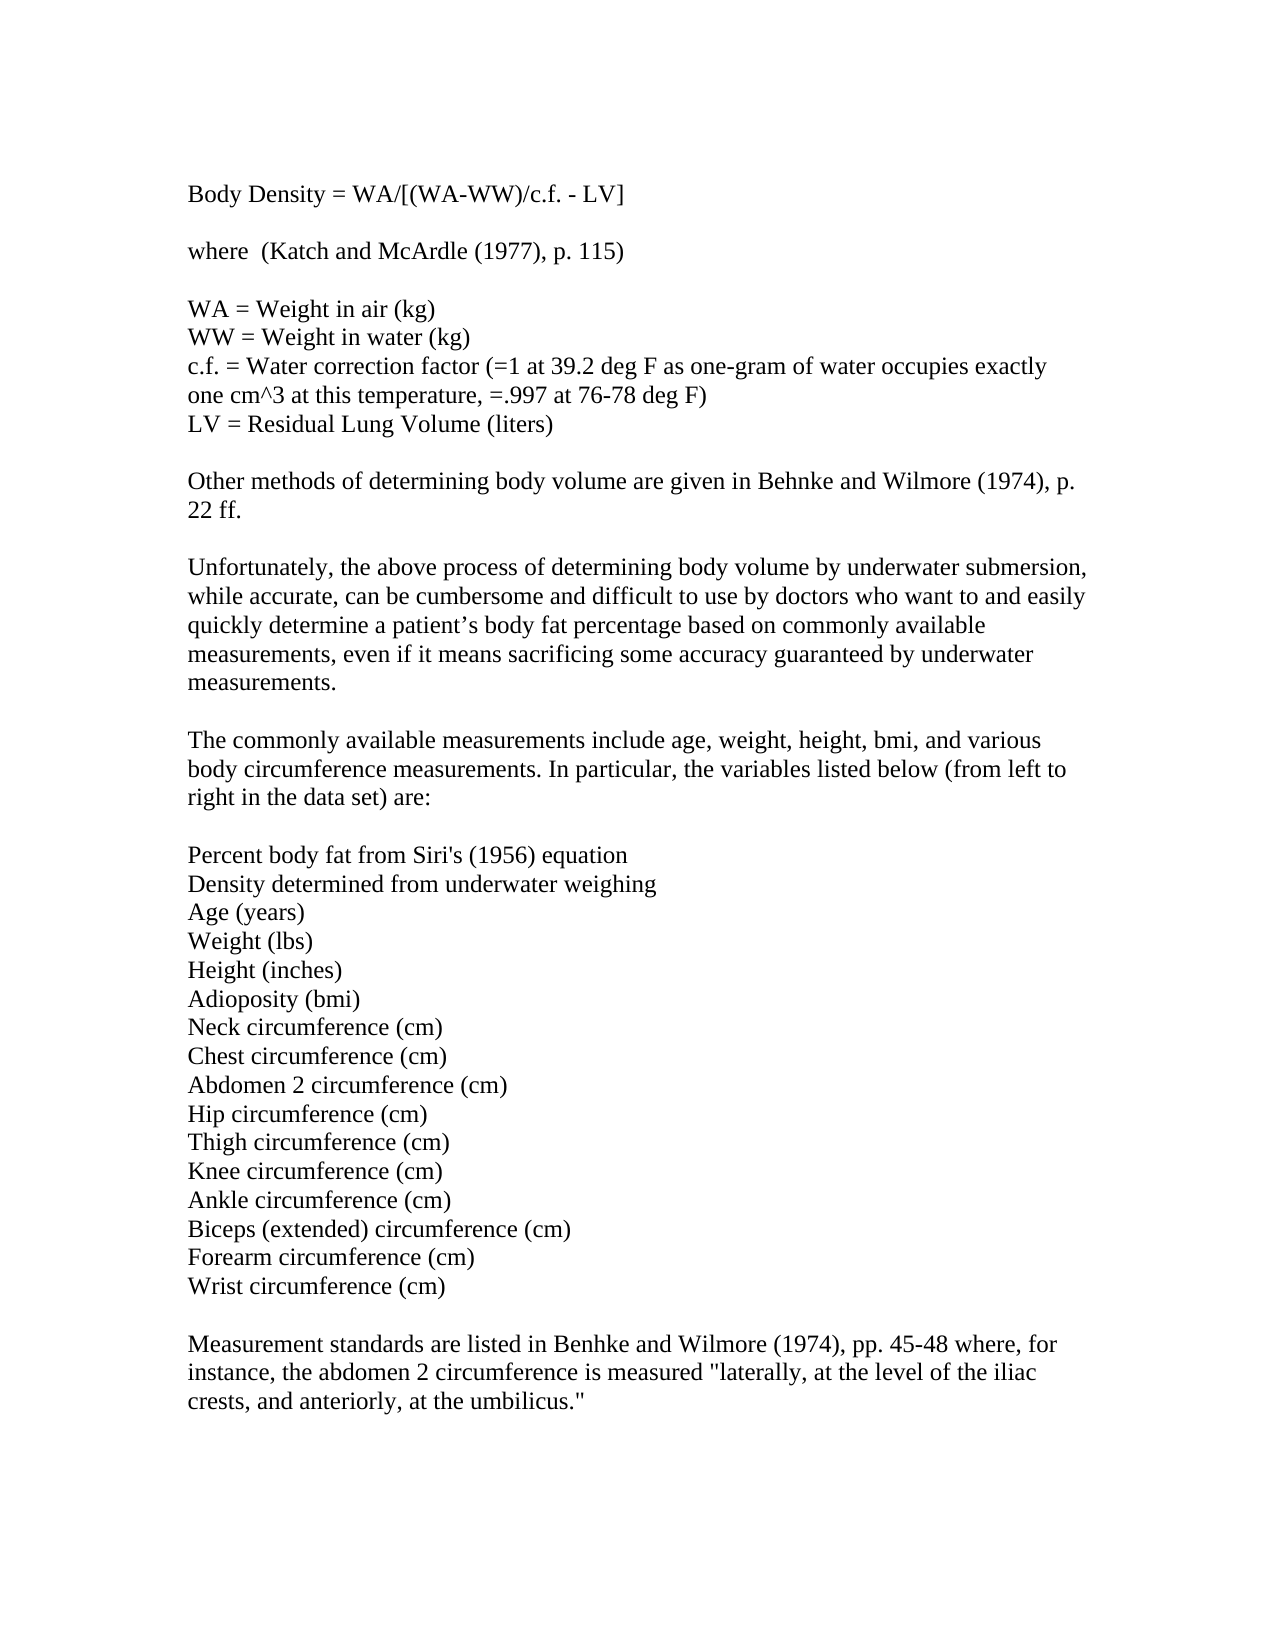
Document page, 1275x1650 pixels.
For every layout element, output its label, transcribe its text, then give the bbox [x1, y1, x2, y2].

text where (Katch and McArdle (1977), p. 115) [187, 236, 1087, 265]
text WA = Weight in air (kg) [187, 294, 1087, 322]
text Ankle circumference (cm) [187, 1185, 1087, 1214]
text The commonly available measurements include age, weight, height, bmi, and various body circumference measurements. In particular, the variables listed below (from left to right in the data set) are: [187, 725, 1087, 811]
text Age (years) [187, 897, 1087, 926]
text Body Density = WA/[(WA-WW)/c.f. - LV] [187, 179, 1087, 207]
text Knee circumference (cm) [187, 1156, 1087, 1185]
text Weight (lbs) [187, 926, 1087, 955]
text c.f. = Water correction factor (=1 at 39.2 deg F as one-gram of water occupies exactly one cm^3 at this temperature, =.997 at 76-78 deg F) [187, 351, 1087, 409]
text Wrist circumference (cm) [187, 1271, 1087, 1300]
text Percent body fat from Siri's (1956) equation [187, 840, 1087, 869]
text Neck circumference (cm) [187, 1012, 1087, 1041]
text Measurement standards are listed in Benhke and Wilmore (1974), pp. 45-48 where, for instance, the abdomen 2 circumference is measured "laterally, at the level of the iliac crests, and anteriorly, at the umbilicus." [187, 1329, 1087, 1415]
text Biceps (extended) circumference (cm) [187, 1214, 1087, 1242]
text Thigh circumference (cm) [187, 1127, 1087, 1156]
text WW = Weight in water (kg) [187, 322, 1087, 351]
text Unfortunately, the above process of determining body volume by underwater submersion, while accurate, can be cumbersome and difficult to use by doctors who want to and easily quickly determine a patient’s body fat percentage based on commonly available measurements, even if it means sacrificing some accuracy guaranteed by underwater measurements. [187, 552, 1087, 696]
text LV = Residual Lung Volume (liters) [187, 409, 1087, 437]
text Hip circumference (cm) [187, 1099, 1087, 1127]
text Chest circumference (cm) [187, 1041, 1087, 1070]
text Adioposity (bmi) [187, 984, 1087, 1012]
text Forearm circumference (cm) [187, 1242, 1087, 1271]
text Density determined from underwater weighing [187, 869, 1087, 897]
text Height (inches) [187, 955, 1087, 984]
text Other methods of determining body volume are given in Behnke and Wilmore (1974), p. 22 ff. [187, 466, 1087, 524]
text Abdomen 2 circumference (cm) [187, 1070, 1087, 1099]
